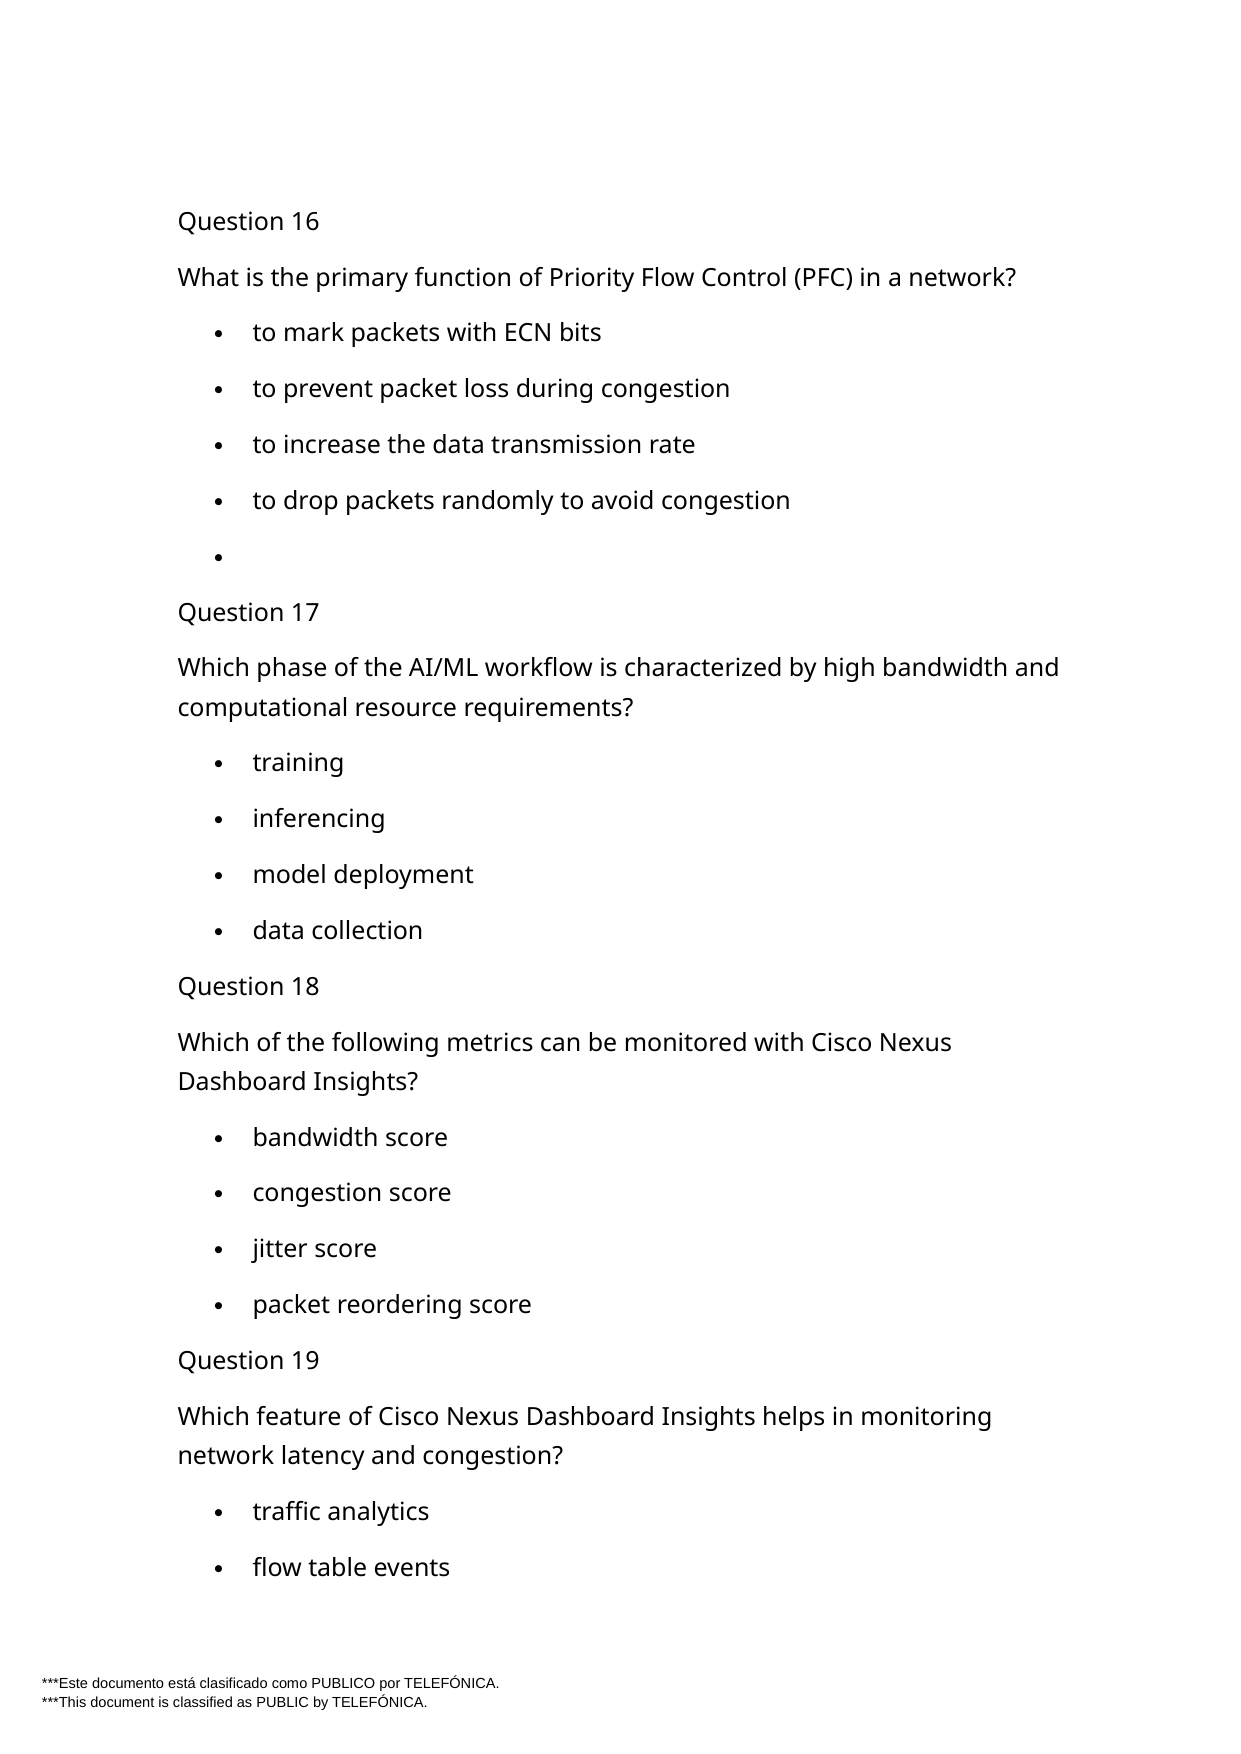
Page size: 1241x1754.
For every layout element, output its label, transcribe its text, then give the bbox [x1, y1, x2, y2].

text Which of the following metrics can be monitored with Cisco Nexus Dashboard Insights? [177, 1024, 1063, 1097]
list to increase the data transmission rate [215, 427, 1063, 461]
text Question 18 [177, 968, 1063, 1002]
text Question 19 [177, 1343, 1063, 1377]
list traffic analytics [215, 1493, 1063, 1527]
list jitter score [215, 1231, 1063, 1265]
text Which feature of Cisco Nexus Dashboard Insights helps in monitoring network latency and congestion? [177, 1398, 1063, 1472]
text Which phase of the AI/ML workflow is characterized by high bandwidth and computational resource requirements? [177, 650, 1063, 723]
list packet reordering score [215, 1287, 1063, 1321]
list to mark packets with ECN bits [215, 315, 1063, 349]
list bandwidth score [215, 1119, 1063, 1153]
list flow table events [215, 1549, 1063, 1583]
list data collection [215, 913, 1063, 947]
text Question 17 [177, 594, 1063, 628]
list training [215, 745, 1063, 779]
list model deployment [215, 857, 1063, 891]
text What is the primary function of Priority Flow Control (PFC) in a network? [177, 259, 1063, 293]
list inferencing [215, 801, 1063, 835]
text Question 16 [177, 203, 1063, 237]
list to drop packets randomly to avoid congestion [215, 483, 1063, 517]
list to prevent packet loss during congestion [215, 371, 1063, 405]
list congestion score [215, 1175, 1063, 1209]
